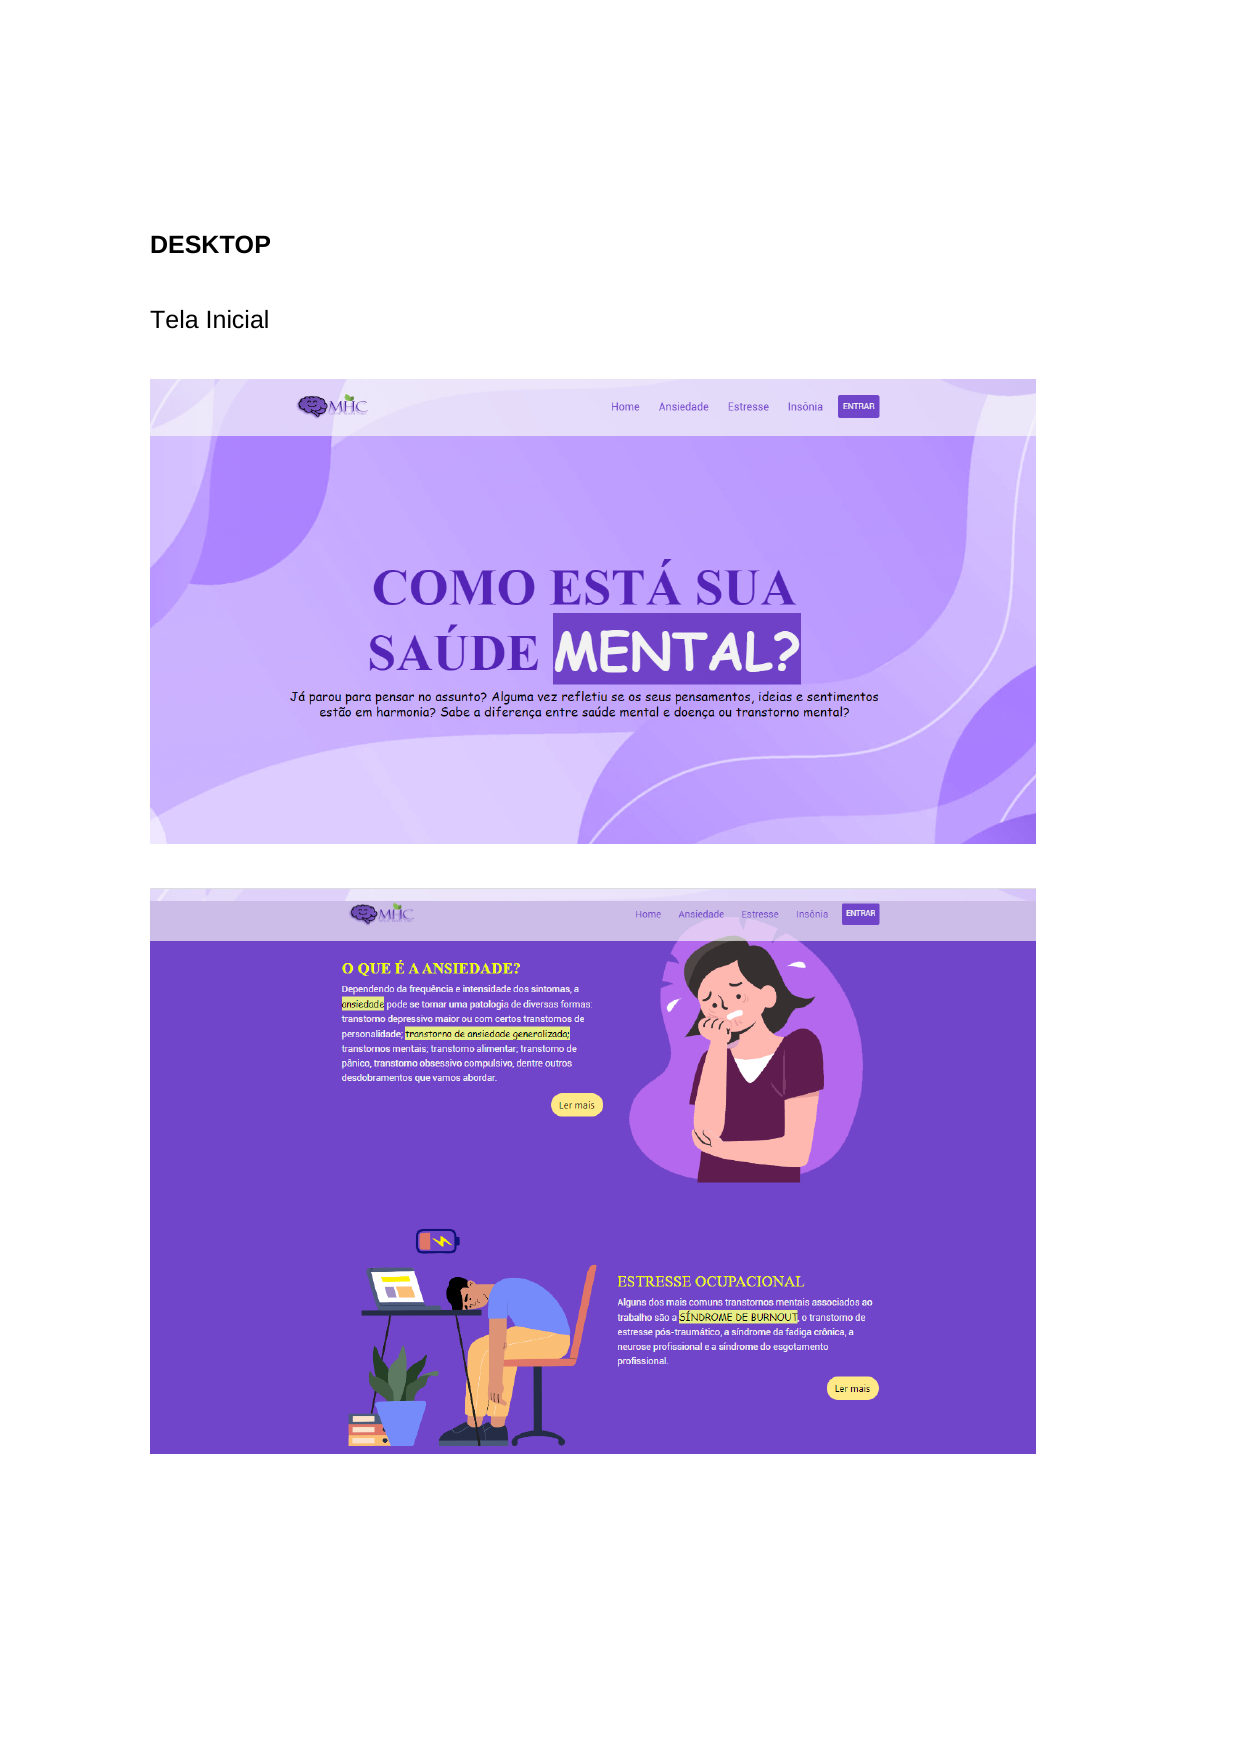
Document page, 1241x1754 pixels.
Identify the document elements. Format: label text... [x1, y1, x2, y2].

picture [150, 379, 1036, 844]
picture [150, 888, 1036, 1454]
text DESKTOP [150, 230, 1090, 259]
text Tela Inicial [150, 305, 1090, 334]
